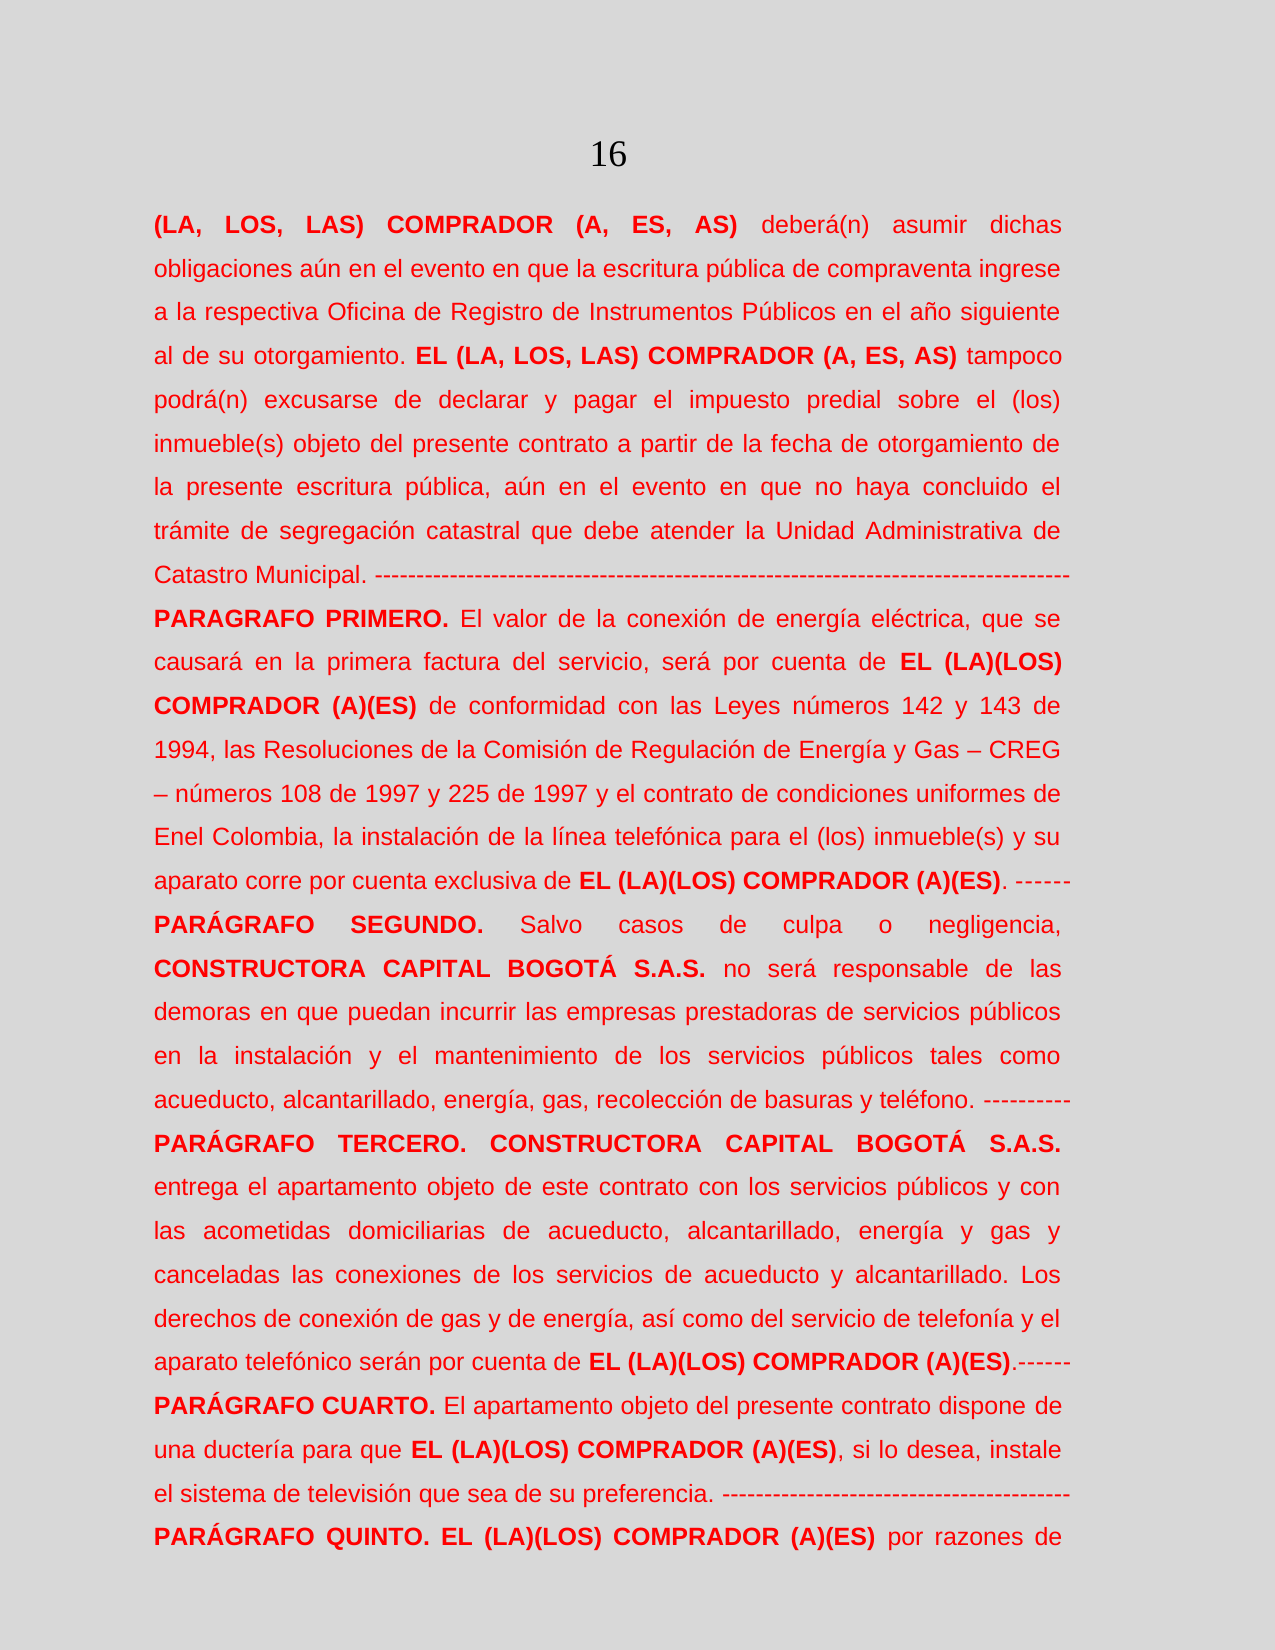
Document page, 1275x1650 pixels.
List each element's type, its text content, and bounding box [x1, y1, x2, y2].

text PARAGRAFO PRIMERO. El valor de la conexión de energía eléctrica, que se causará en la primera factura del servicio, será por cuenta de EL (LA)(LOS) COMPRADOR (A)(ES) de conformidad con las Leyes números 142 y 143 de 1994, las Resoluciones de la Comisión de Regulación de Energía y Gas – CREG – números 108 de 1997 y 225 de 1997 y el contrato de condiciones uniformes de Enel Colombia, la instalación de la línea telefónica para el (los) inmueble(s) y su aparato corre por cuenta exclusiva de EL (LA)(LOS) COMPRADOR (A)(ES). [153, 589, 1062, 895]
text PARÁGRAFO TERCERO. CONSTRUCTORA CAPITAL BOGOTÁ S.A.S. entrega el apartamento objeto de este contrato con los servicios públicos y con las acometidas domiciliarias de acueducto, alcantarillado, energía y gas y canceladas las conexiones de los servicios de acueducto y alcantarillado. Los derechos de conexión de gas y de energía, así como del servicio de telefonía y el aparato telefónico serán por cuenta de EL (LA)(LOS) COMPRADOR (A)(ES). [153, 1114, 1062, 1376]
text PARÁGRAFO CUARTO. El apartamento objeto del presente contrato dispone de una ductería para que EL (LA)(LOS) COMPRADOR (A)(ES), si lo desea, instale el sistema de televisión que sea de su preferencia. [153, 1376, 1062, 1507]
text PARÁGRAFO SEGUNDO. Salvo casos de culpa o negligencia, CONSTRUCTORA CAPITAL BOGOTÁ S.A.S. no será responsable de las demoras en que puedan incurrir las empresas prestadoras de servicios públicos en la instalación y el mantenimiento de los servicios públicos tales como acueducto, alcantarillado, energía, gas, recolección de basuras y teléfono. [153, 895, 1062, 1114]
